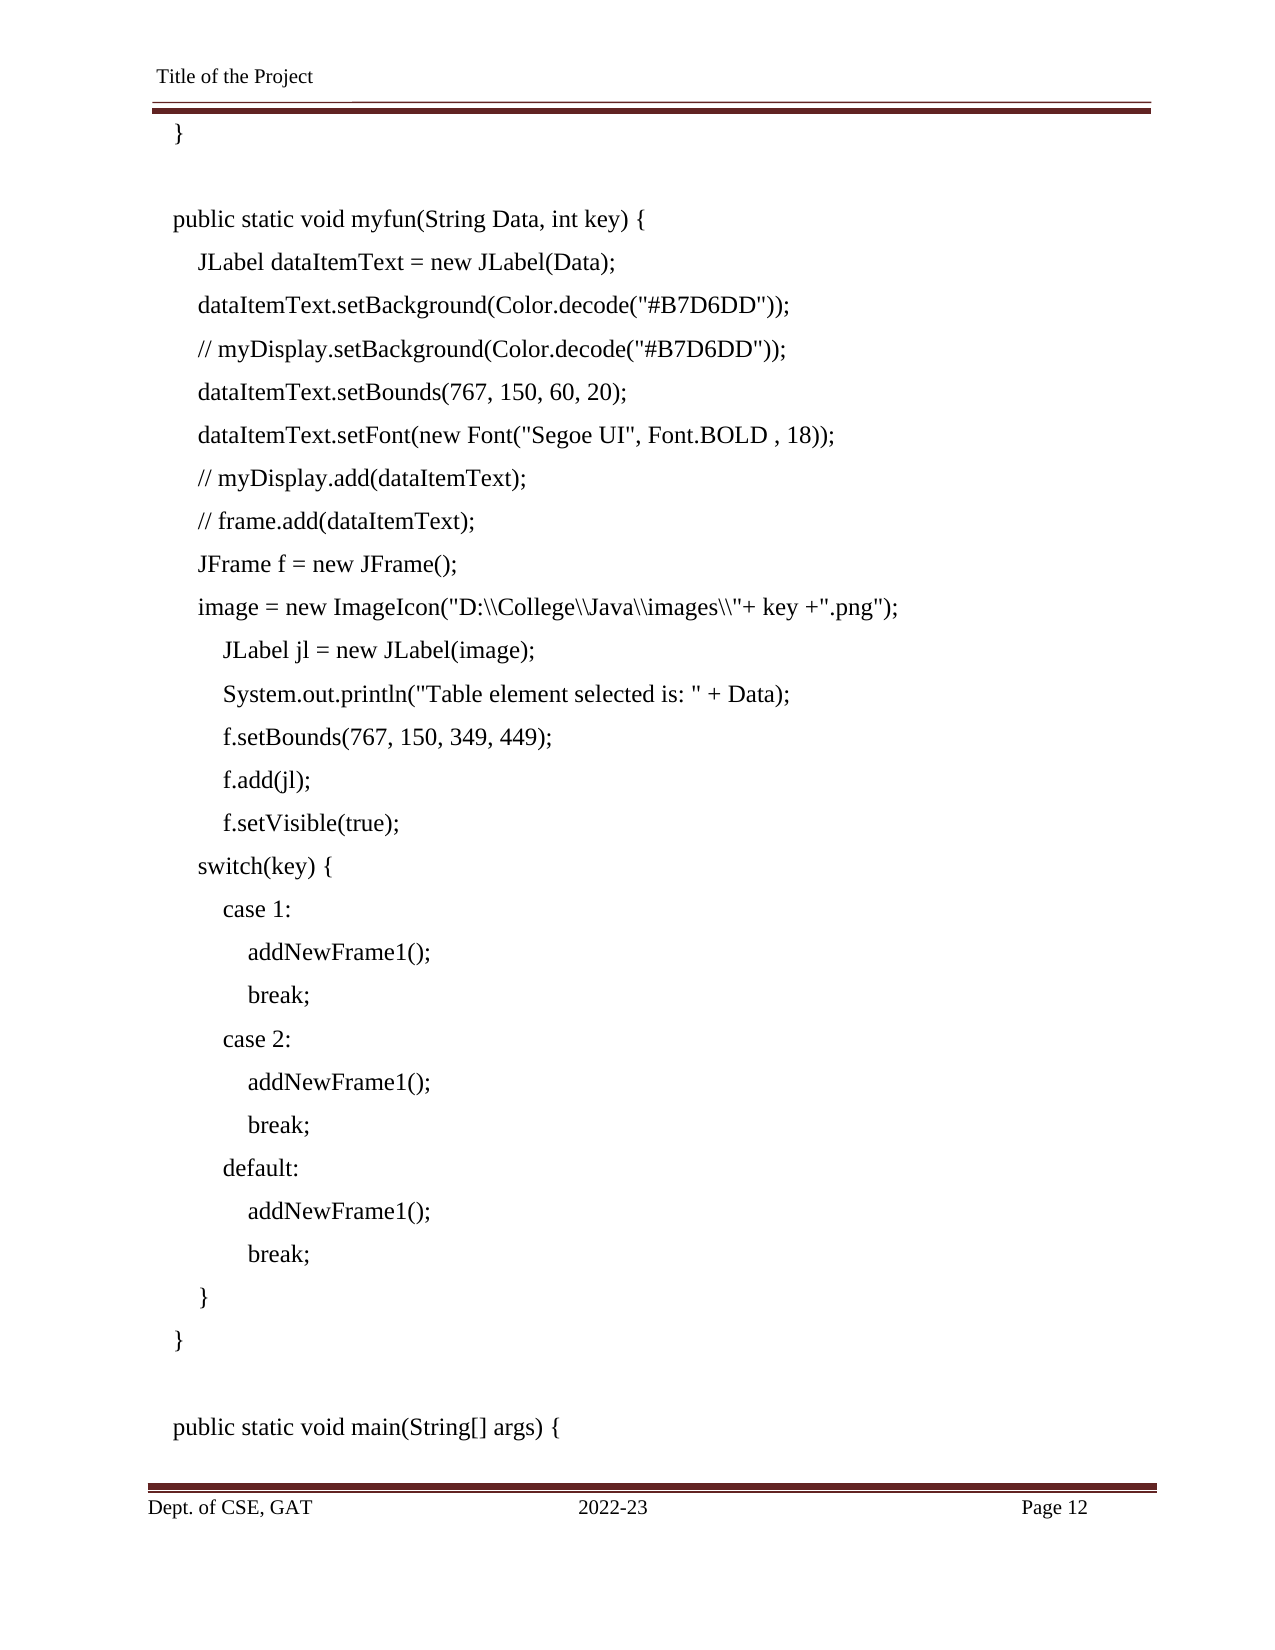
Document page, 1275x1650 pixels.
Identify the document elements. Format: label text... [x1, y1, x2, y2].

text dataItemText.setFont(new Font("Segoe UI", Font.BOLD , 18)); [148, 420, 1157, 449]
text f.add(jl); [148, 765, 1157, 794]
text default: [148, 1153, 1157, 1182]
text case 1: [148, 894, 1157, 923]
text System.out.println("Table element selected is: " + Data); [148, 679, 1157, 707]
text break; [148, 981, 1157, 1009]
text f.setVisible(true); [148, 808, 1157, 837]
text // myDisplay.setBackground(Color.decode("#B7D6DD")); [148, 334, 1157, 362]
text } [148, 1282, 1157, 1311]
text // myDisplay.add(dataItemText); [148, 463, 1157, 492]
text break; [148, 1110, 1157, 1139]
text JLabel jl = new JLabel(image); [148, 636, 1157, 664]
text } [148, 1326, 1157, 1354]
text addNewFrame1(); [148, 1067, 1157, 1096]
text // frame.add(dataItemText); [148, 506, 1157, 535]
text public static void myfun(String Data, int key) { [148, 204, 1157, 233]
text JFrame f = new JFrame(); [148, 549, 1157, 578]
text dataItemText.setBackground(Color.decode("#B7D6DD")); [148, 291, 1157, 319]
text addNewFrame1(); [148, 937, 1157, 966]
text break; [148, 1239, 1157, 1268]
text case 2: [148, 1024, 1157, 1052]
text public static void main(String[] args) { [148, 1412, 1157, 1441]
text dataItemText.setBounds(767, 150, 60, 20); [148, 377, 1157, 406]
text image = new ImageIcon("D:\\College\\Java\\images\\"+ key +".png"); [148, 592, 1157, 621]
text JLabel dataItemText = new JLabel(Data); [148, 247, 1157, 276]
text } [148, 118, 1157, 147]
text f.setBounds(767, 150, 349, 449); [148, 722, 1157, 751]
text switch(key) { [148, 851, 1157, 880]
text addNewFrame1(); [148, 1196, 1157, 1225]
